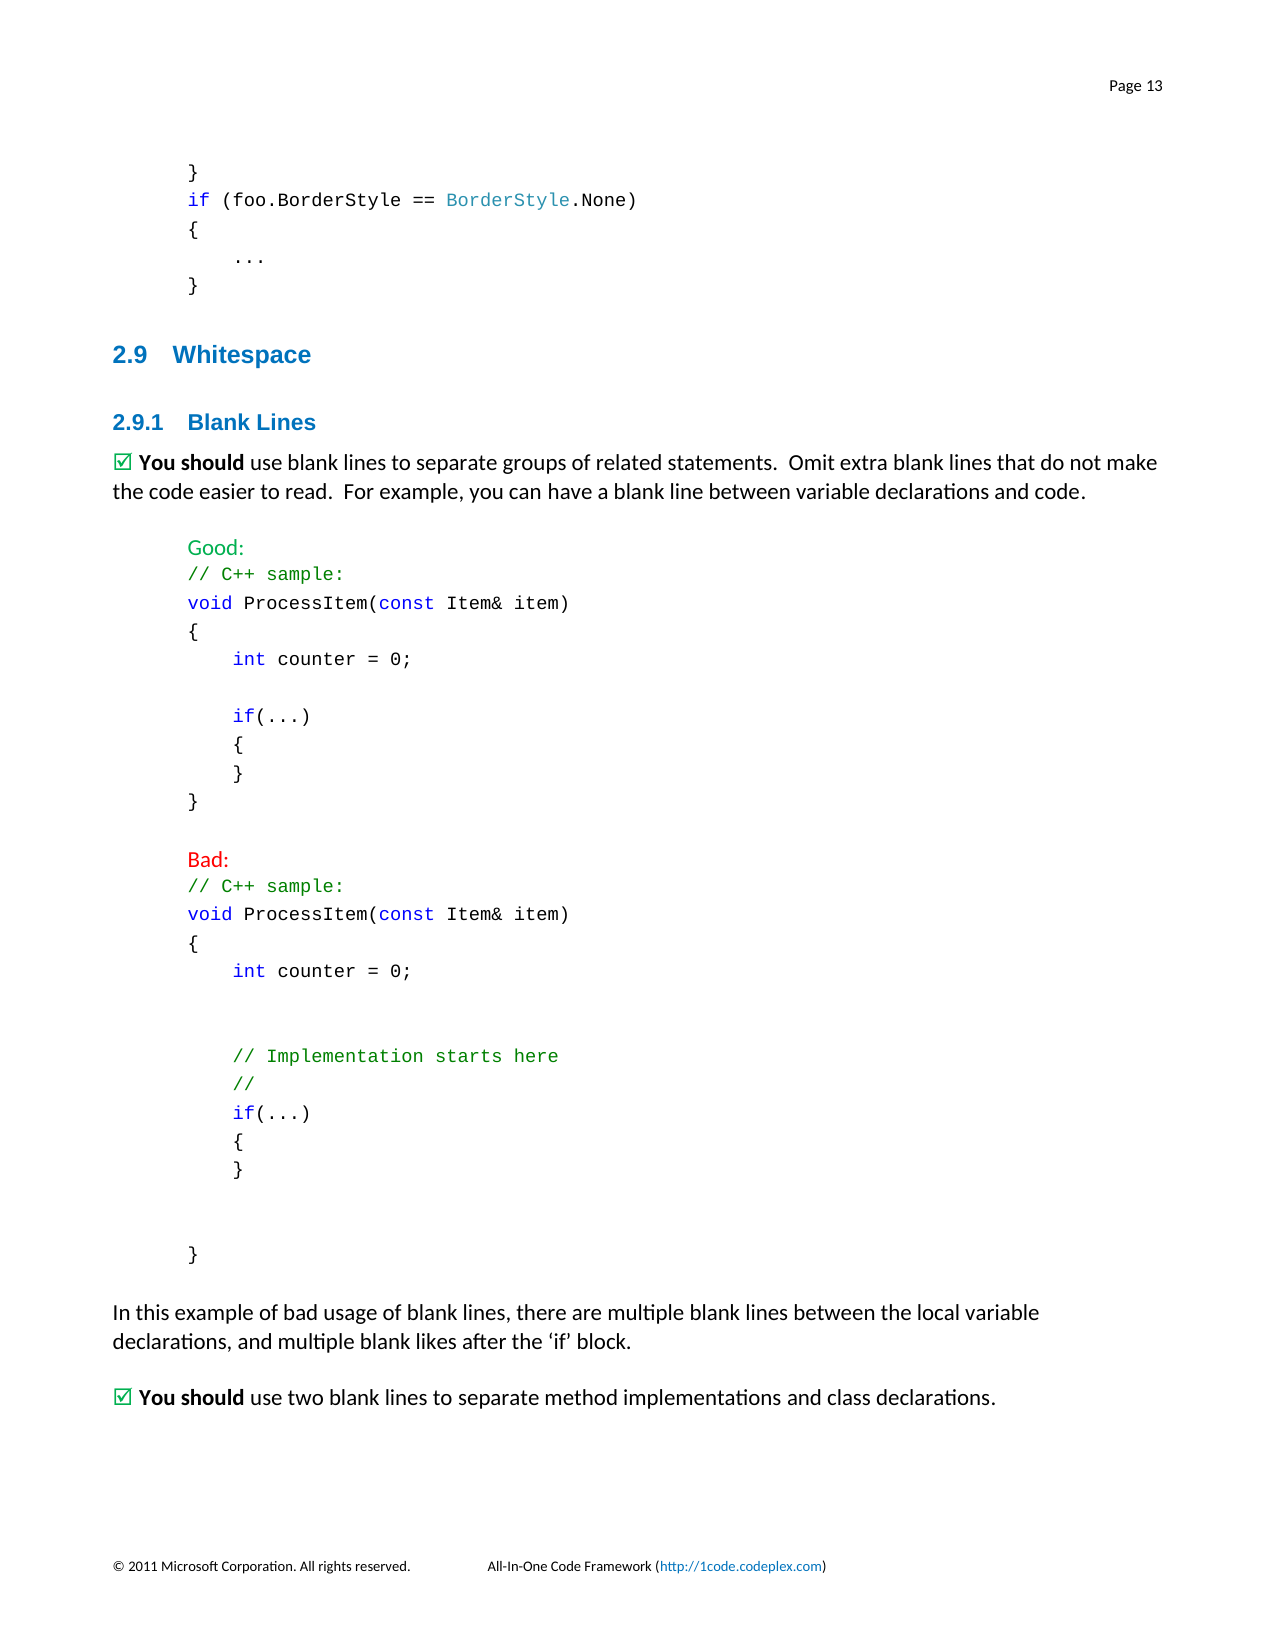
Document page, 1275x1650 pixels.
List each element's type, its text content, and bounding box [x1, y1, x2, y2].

text } [187, 788, 1162, 817]
text if (foo.BorderStyle == BorderStyle.None) [187, 187, 1162, 216]
text You should use blank lines to separate groups of related statements. Omit extra blank lines that do not make the code easier to read. For example, you can have a blank line between variable declarations and code. [112, 448, 1162, 505]
text You should use two blank lines to separate method implementations and class declarations. [112, 1383, 1162, 1412]
text { [187, 930, 1162, 958]
text { [187, 1128, 1162, 1157]
text Good: [187, 533, 1162, 562]
text int counter = 0; [187, 958, 1162, 987]
text { [187, 618, 1162, 647]
text int counter = 0; [187, 647, 1162, 675]
text In this example of bad usage of blank lines, there are multiple blank lines between the local variable declarations, and multiple blank likes after the ‘if’ block. [112, 1298, 1162, 1355]
text // Implementation starts here [187, 1043, 1162, 1072]
text // [187, 1072, 1162, 1100]
text Bad: [187, 845, 1162, 873]
text void ProcessItem(const Item& item) [187, 902, 1162, 930]
subtitle Whitespace [112, 326, 1162, 382]
text } [187, 760, 1162, 788]
text } [187, 272, 1162, 301]
text void ProcessItem(const Item& item) [187, 590, 1162, 618]
text } [187, 1242, 1162, 1270]
text { [187, 216, 1162, 244]
text // C++ sample: [187, 562, 1162, 590]
text if(...) [187, 1100, 1162, 1128]
text ... [187, 244, 1162, 272]
text if(...) [187, 703, 1162, 732]
text } [187, 1157, 1162, 1185]
subtitle Blank Lines [112, 407, 1162, 436]
text } [187, 159, 1162, 187]
text // C++ sample: [187, 873, 1162, 902]
text { [187, 732, 1162, 760]
